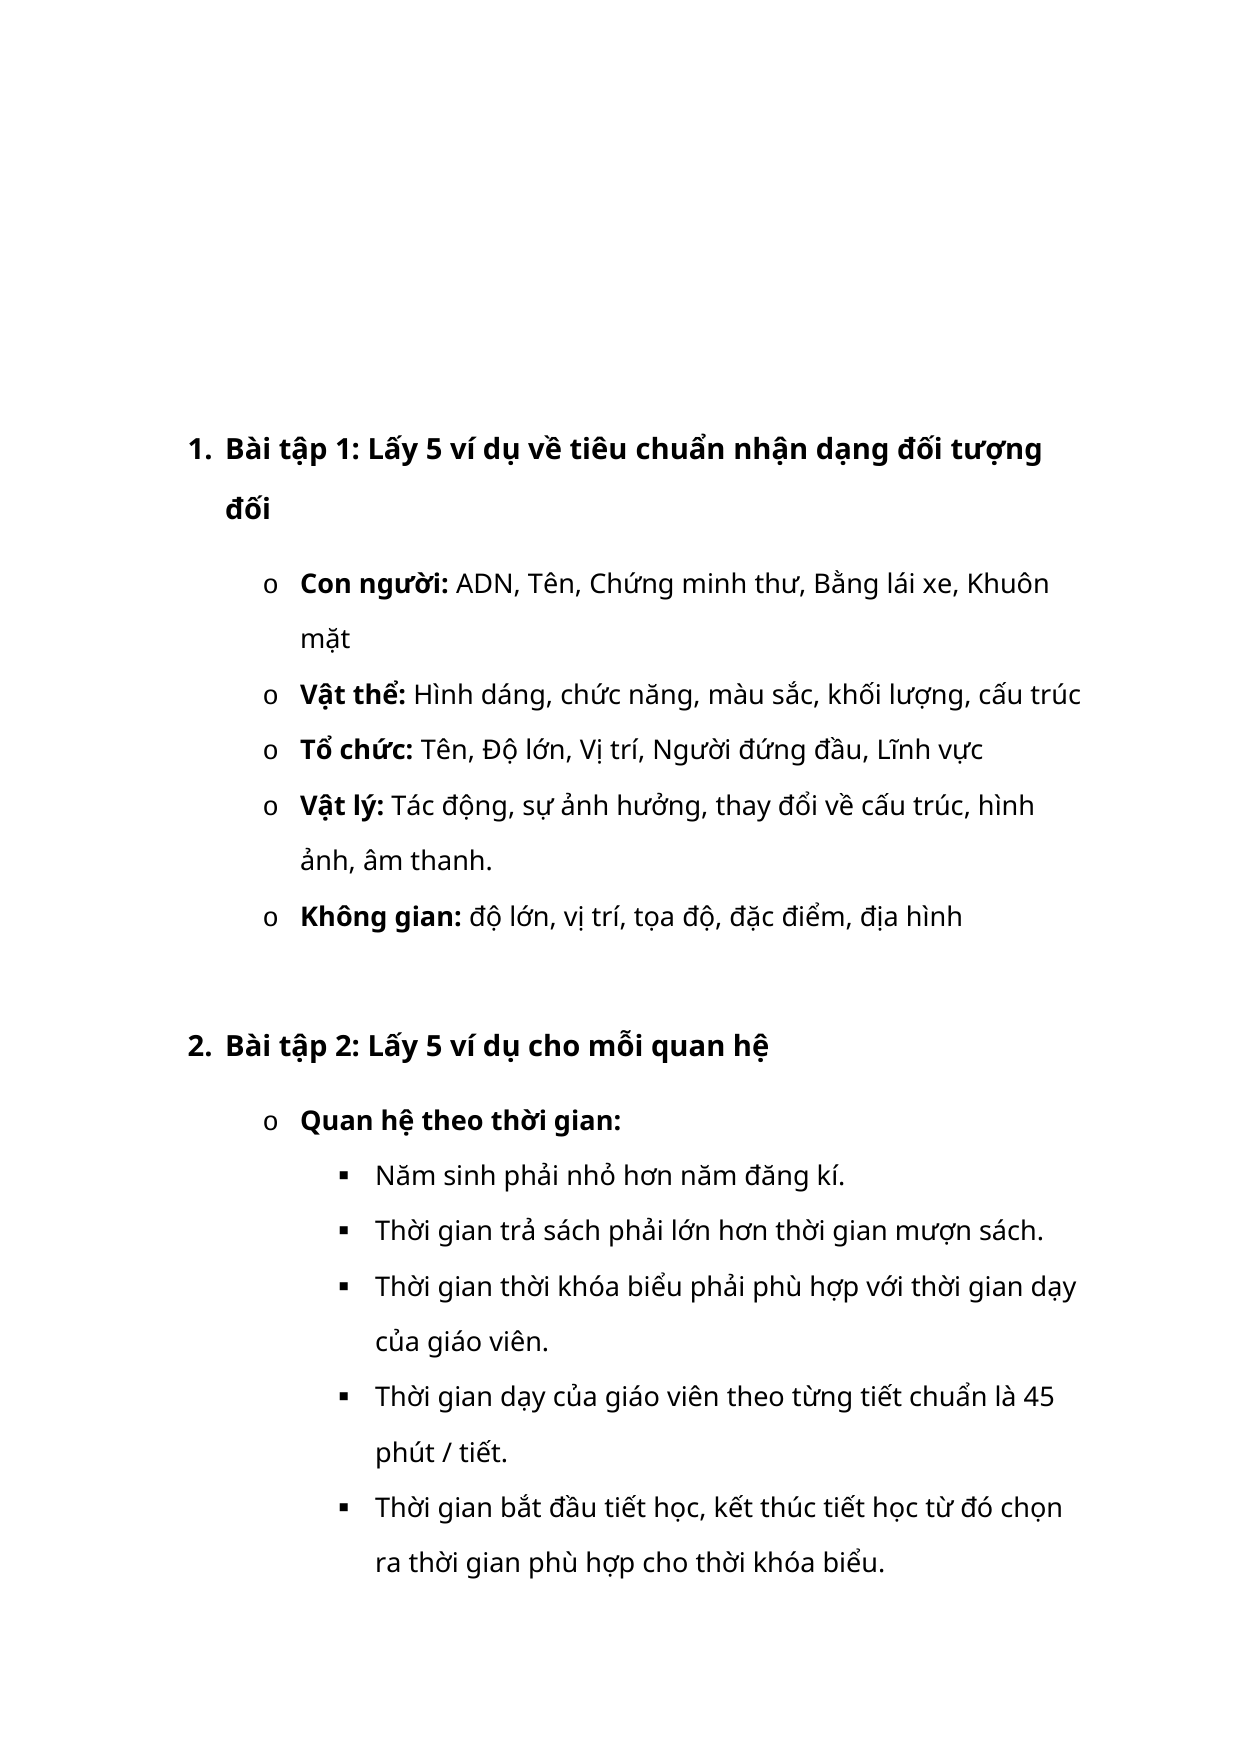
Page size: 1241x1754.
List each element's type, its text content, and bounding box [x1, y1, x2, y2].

list Bài tập 1: Lấy 5 ví dụ về tiêu chuẩn nhận dạng đối tượng đối [187, 429, 1090, 528]
list Thời gian thời khóa biểu phải phù hợp với thời gian dạy của giáo viên. [337, 1267, 1090, 1359]
list Thời gian trả sách phải lớn hơn thời gian mượn sách. [337, 1212, 1090, 1249]
list Thời gian dạy của giáo viên theo từng tiết chuẩn là 45 phút / tiết. [337, 1378, 1090, 1470]
list Không gian: độ lớn, vị trí, tọa độ, đặc điểm, địa hình [262, 897, 1090, 934]
list Quan hệ theo thời gian: [262, 1101, 1090, 1138]
list Vật thể: Hình dáng, chức năng, màu sắc, khối lượng, cấu trúc [262, 675, 1090, 712]
list Tổ chức: Tên, Độ lớn, Vị trí, Người đứng đầu, Lĩnh vực [262, 731, 1090, 768]
list Bài tập 2: Lấy 5 ví dụ cho mỗi quan hệ [187, 1025, 1090, 1064]
list Con người: ADN, Tên, Chứng minh thư, Bằng lái xe, Khuôn mặt [262, 564, 1090, 657]
list Năm sinh phải nhỏ hơn năm đăng kí. [337, 1157, 1090, 1193]
list Vật lý: Tác động, sự ảnh hưởng, thay đổi về cấu trúc, hình ảnh, âm thanh. [262, 786, 1090, 879]
list Thời gian bắt đầu tiết học, kết thúc tiết học từ đó chọn ra thời gian phù hợp cho thời khóa biểu. [337, 1488, 1090, 1581]
